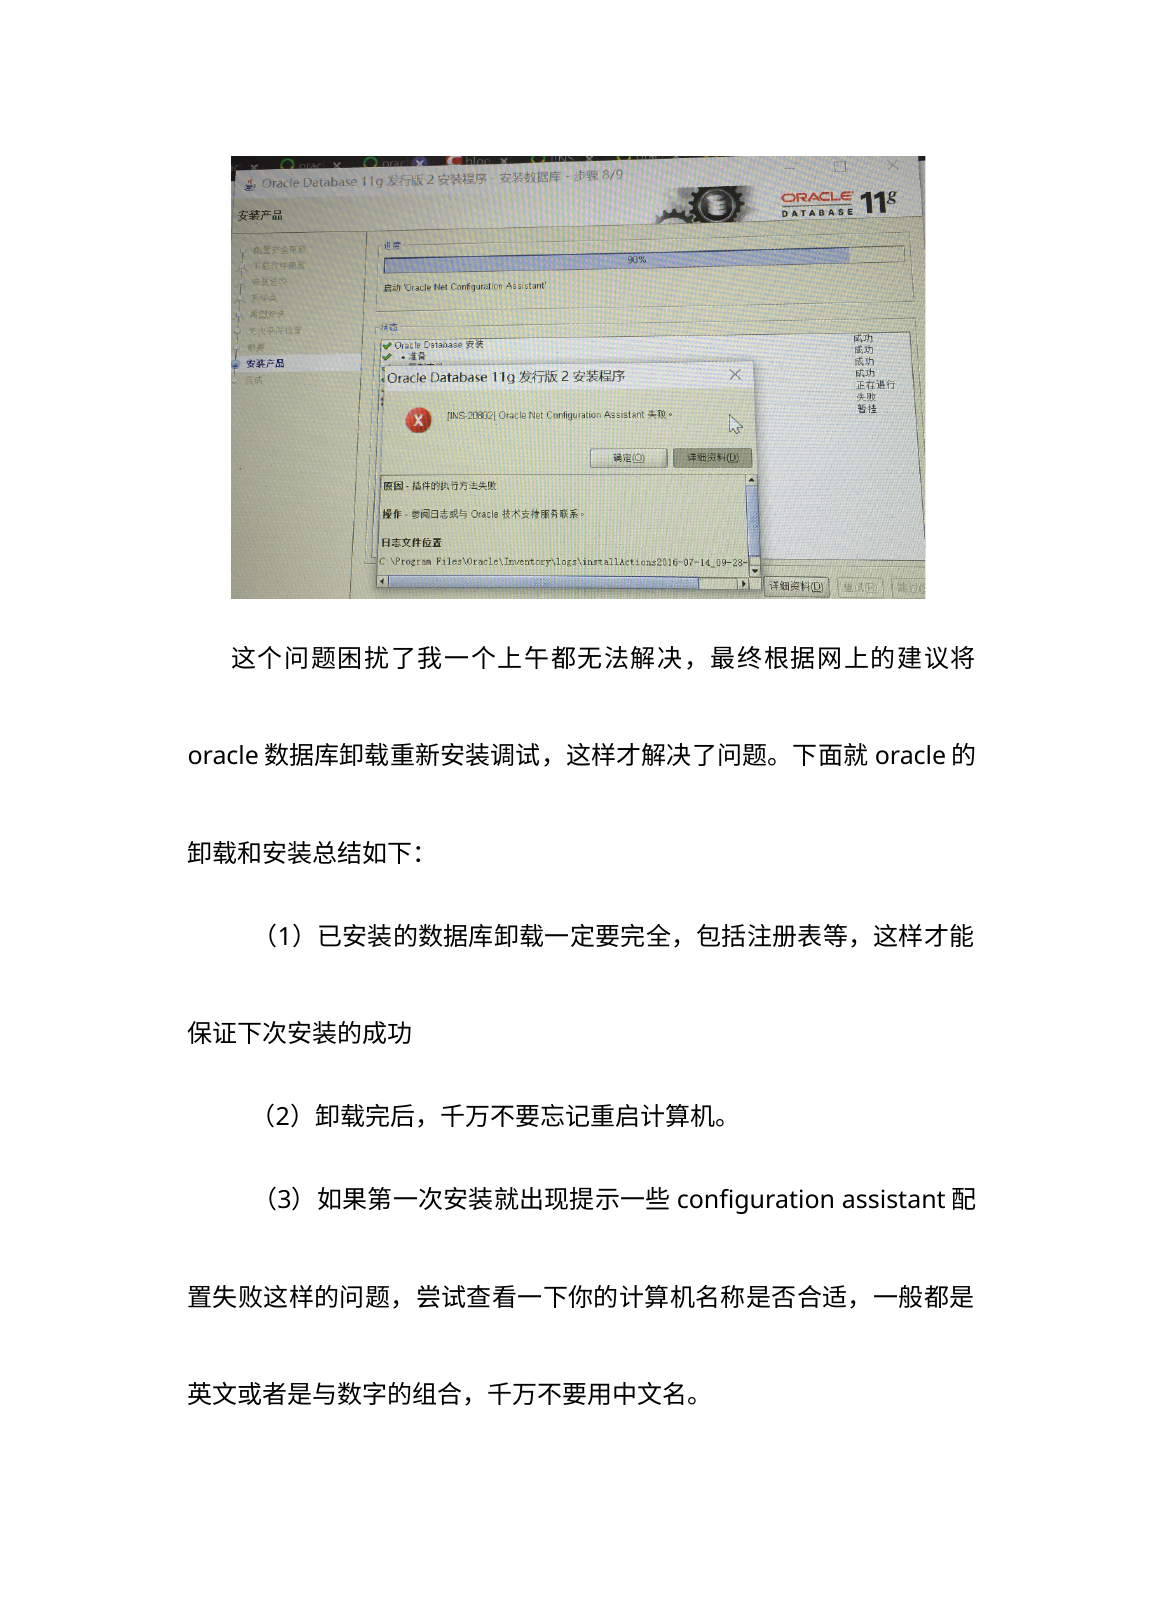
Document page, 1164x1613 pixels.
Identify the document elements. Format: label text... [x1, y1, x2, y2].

text （1）已安装的数据库卸载一定要完全，包括注册表等，这样才能保证下次安装的成功 [187, 902, 976, 1064]
text （2）卸载完后，千万不要忘记重启计算机。 [187, 1082, 976, 1147]
text 这个问题困扰了我一个上午都无法解决，最终根据网上的建议将oracle数据库卸载重新安装调试，这样才解决了问题。下面就oracle的卸载和安装总结如下： [187, 624, 976, 884]
text （3）如果第一次安装就出现提示一些configuration assistant配置失败这样的问题，尝试查看一下你的计算机名称是否合适，一般都是英文或者是与数字的组合，千万不要用中文名。 [187, 1166, 976, 1426]
picture [231, 156, 926, 599]
